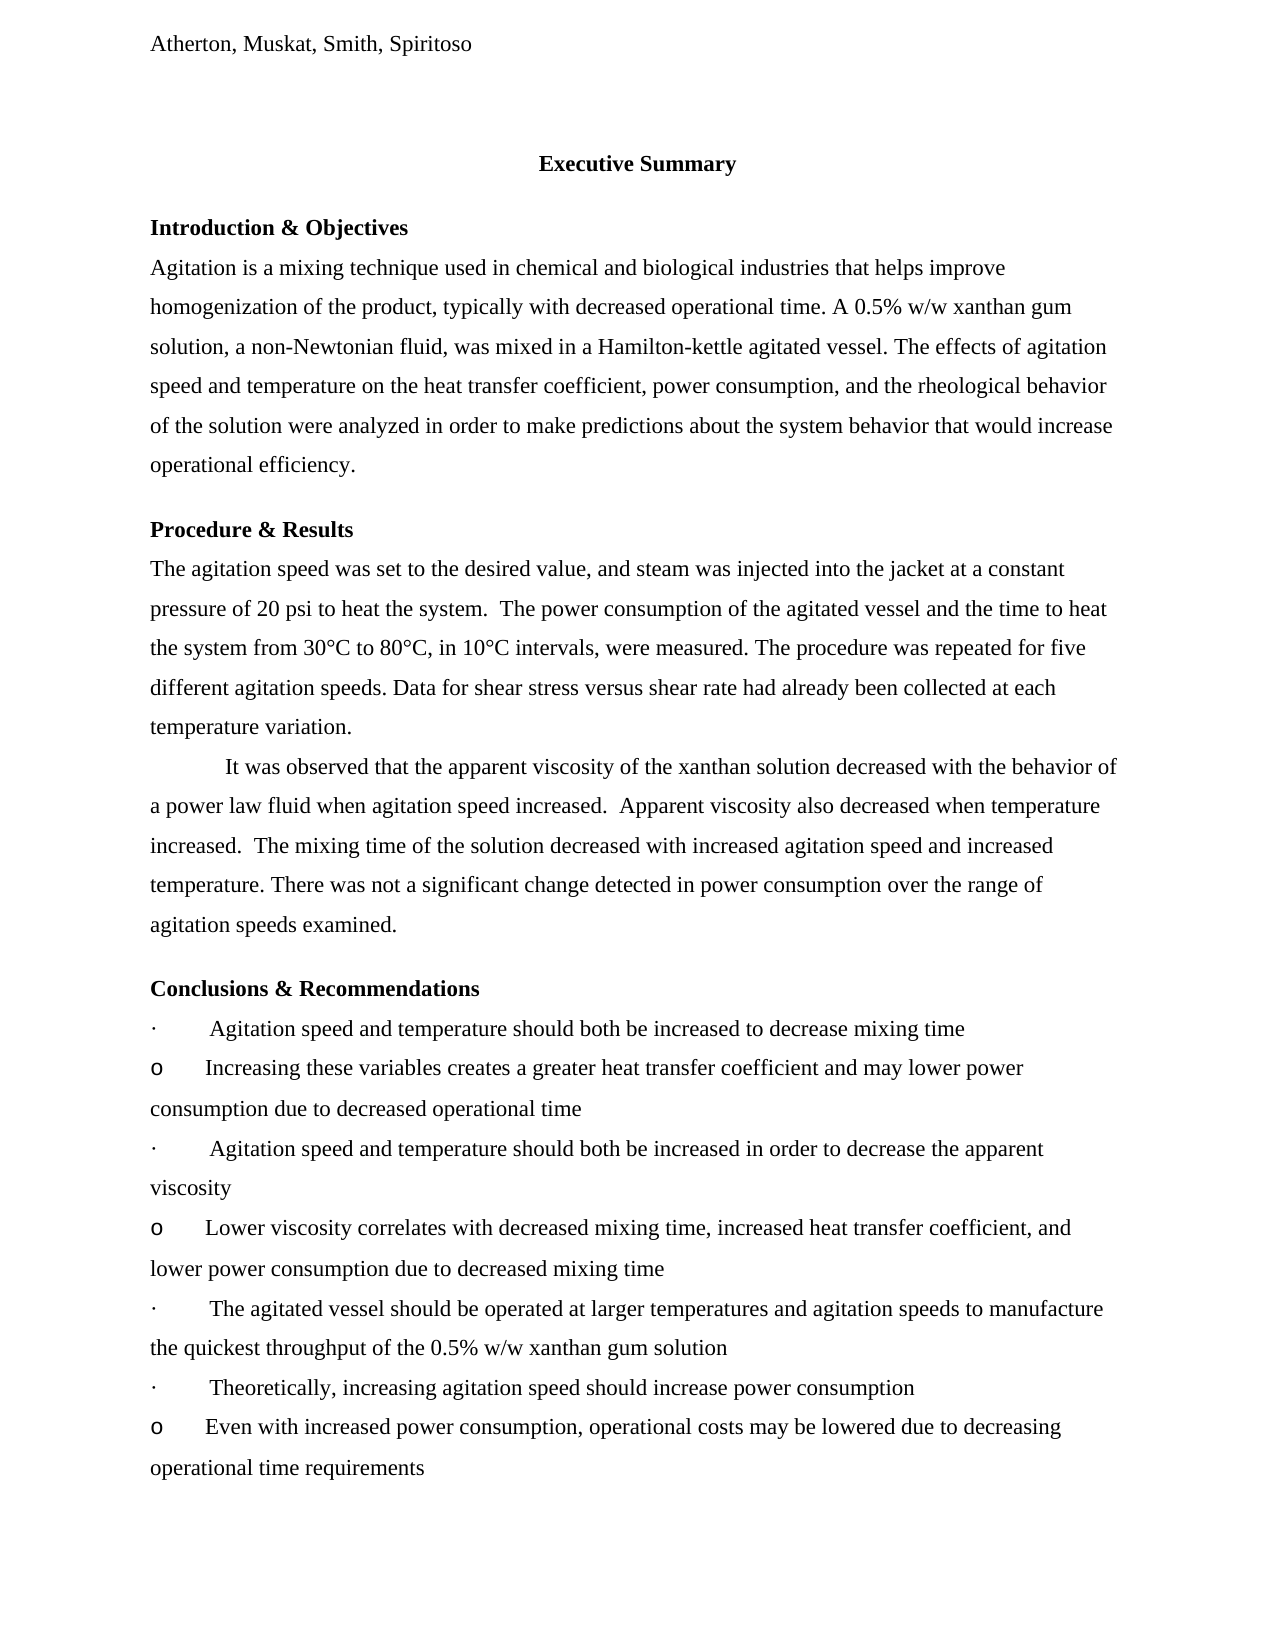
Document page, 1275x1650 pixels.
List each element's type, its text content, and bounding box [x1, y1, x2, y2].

text o Increasing these variables creates a greater heat transfer coefficient and may lower power consumption due to decreased operational time [150, 1054, 1125, 1122]
text · Agitation speed and temperature should both be increased to decrease mixing time [150, 1014, 1125, 1041]
text Conclusions & Recommendations [150, 975, 1125, 1001]
text · Agitation speed and temperature should both be increased in order to decrease the apparent viscosity [150, 1135, 1125, 1201]
text Agitation is a mixing technique used in chemical and biological industries that helps improve homogenization of the product, typically with decreased operational time. A 0.5% w/w xanthan gum solution, a non-Newtonian fluid, was mixed in a Hamilton-kettle agitated vessel. The effects of agitation speed and temperature on the heat transfer coefficient, power consumption, and the rheological behavior of the solution were analyzed in order to make predictions about the system behavior that would increase operational efficiency. [150, 254, 1125, 478]
text · The agitated vessel should be operated at larger temperatures and agitation speeds to manufacture the quickest throughput of the 0.5% w/w xanthan gum solution [150, 1295, 1125, 1361]
text Executive Summary [150, 150, 1125, 176]
text o Even with increased power consumption, operational costs may be lowered due to decreasing operational time requirements [150, 1413, 1125, 1481]
text Introduction & Objectives [150, 214, 1125, 241]
text The agitation speed was set to the desired value, and steam was injected into the jacket at a constant pressure of 20 psi to heat the system. The power consumption of the agitated vessel and the time to heat the system from 30°C to 80°C, in 10°C intervals, were measured. The procedure was repeated for five different agitation speeds. Data for shear stress versus shear rate had already been collected at each temperature variation. [150, 555, 1125, 739]
text Procedure & Results [150, 516, 1125, 542]
text It was observed that the apparent viscosity of the xanthan solution decreased with the behavior of a power law fluid when agitation speed increased. Apparent viscosity also decreased when temperature increased. The mixing time of the solution decreased with increased agitation speed and increased temperature. There was not a significant change detected in power consumption over the range of agitation speeds examined. [150, 753, 1125, 937]
text · Theoretically, increasing agitation speed should increase power consumption [150, 1374, 1125, 1400]
text o Lower viscosity correlates with decreased mixing time, increased heat transfer coefficient, and lower power consumption due to decreased mixing time [150, 1214, 1125, 1282]
